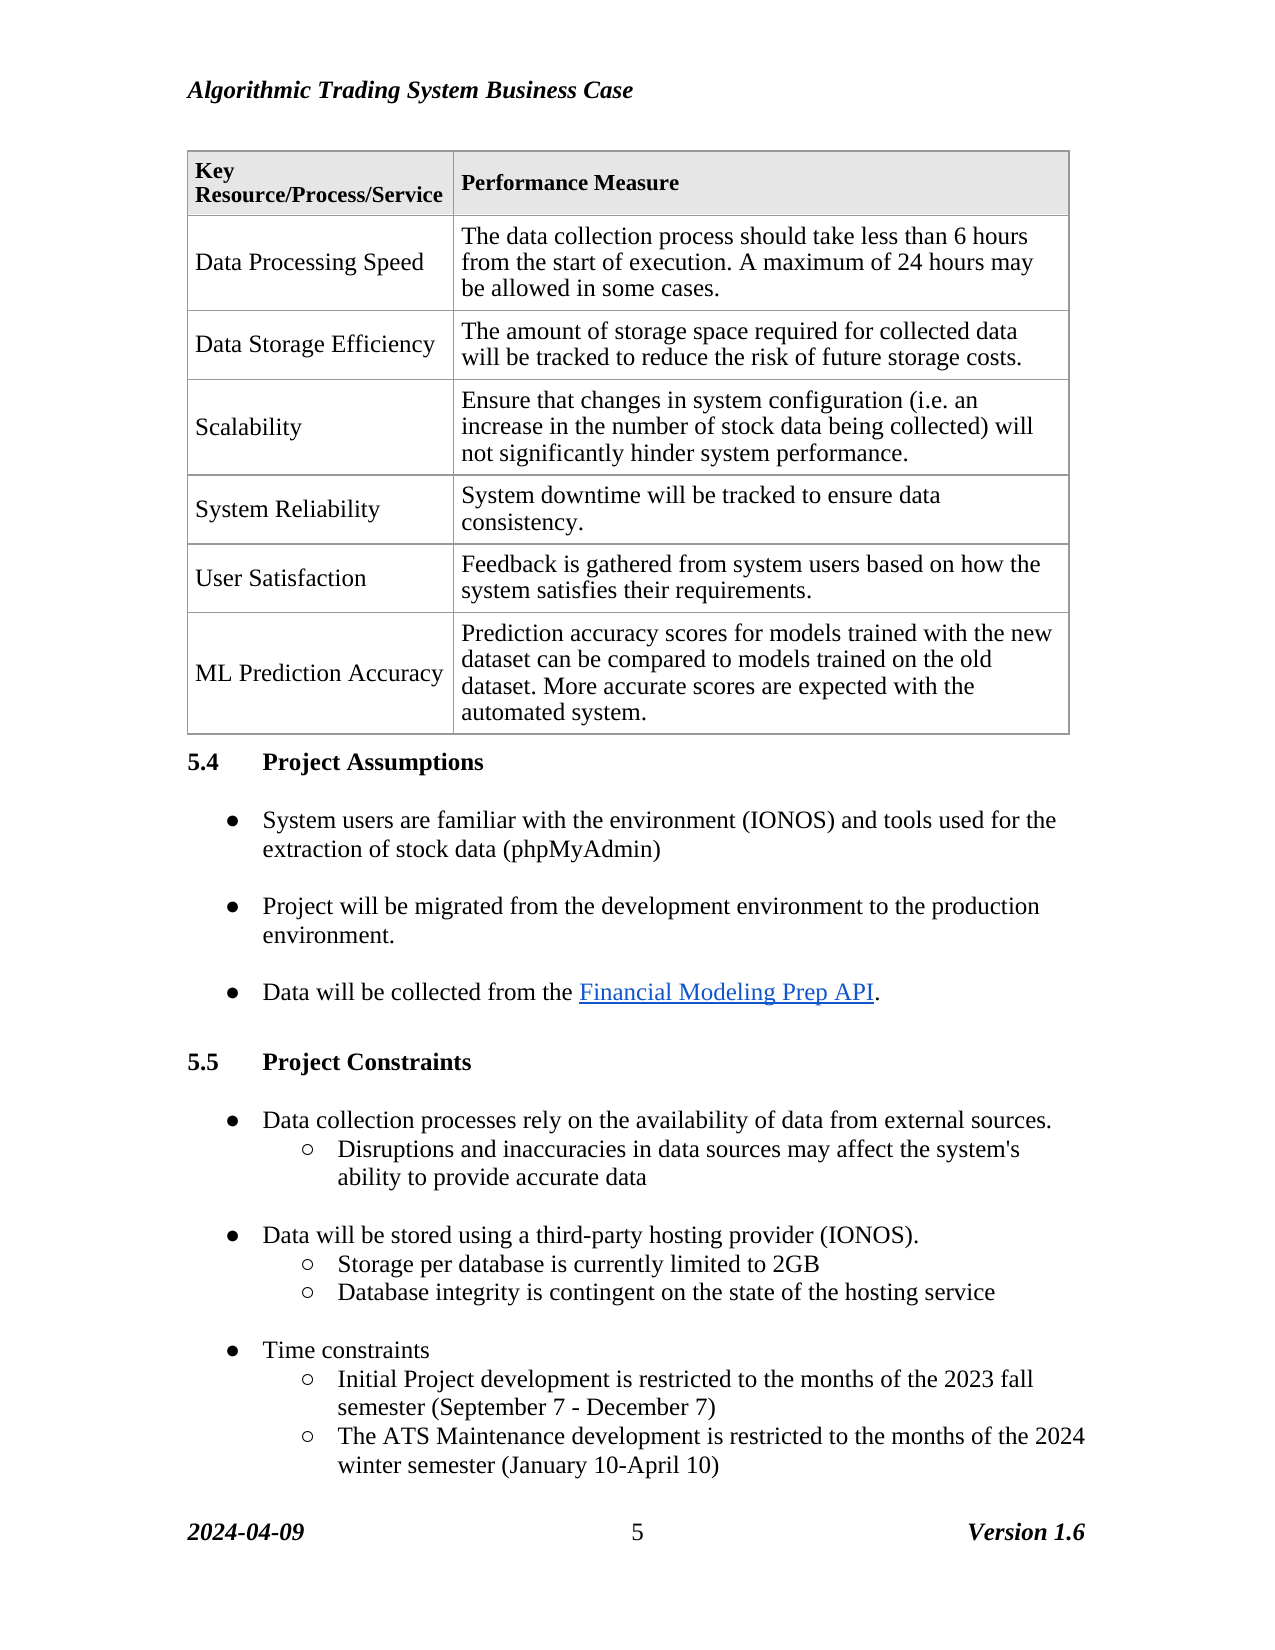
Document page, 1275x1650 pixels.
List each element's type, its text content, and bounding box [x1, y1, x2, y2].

table_cell User Satisfaction [188, 545, 453, 612]
table_cell Scalability [188, 380, 453, 474]
table_cell System downtime will be tracked to ensure data consistency. [454, 476, 1068, 543]
table_cell Data Processing Speed [188, 216, 453, 310]
table_header Key Resource/Process/Service [188, 152, 453, 214]
list Database integrity is contingent on the state of the hosting service [300, 1277, 1087, 1306]
table_cell The data collection process should take less than 6 hours from the start of execution. A maximum of 24 hours may be allowed in some cases. [454, 216, 1068, 310]
list The ATS Maintenance development is restricted to the months of the 2024 winter semester (January 10-April 10) [300, 1421, 1087, 1479]
table_cell Feedback is gathered from system users based on how the system satisfies their requirements. [454, 545, 1068, 612]
list Data will be collected from the Financial Modeling Prep API. [225, 977, 1087, 1006]
table_header Performance Measure [454, 152, 1068, 214]
subtitle Project Constraints [187, 1047, 1087, 1076]
list Data collection processes rely on the availability of data from external sources. [225, 1105, 1087, 1134]
table_cell Data Storage Efficiency [188, 311, 453, 379]
list Storage per database is currently limited to 2GB [300, 1249, 1087, 1277]
list Time constraints [225, 1335, 1087, 1364]
table_cell ML Prediction Accuracy [188, 613, 453, 733]
list Project will be migrated from the development environment to the production environment. [225, 891, 1087, 949]
table_cell Prediction accuracy scores for models trained with the new dataset can be compared to models trained on the old dataset. More accurate scores are expected with the automated system. [454, 613, 1068, 733]
list Disruptions and inaccuracies in data sources may affect the system's ability to provide accurate data [300, 1134, 1087, 1191]
subtitle Project Assumptions [187, 747, 1087, 776]
list System users are familiar with the environment (IONOS) and tools used for the extraction of stock data (phpMyAdmin) [225, 805, 1087, 862]
table_cell Ensure that changes in system configuration (i.e. an increase in the number of stock data being collected) will not significantly hinder system performance. [454, 380, 1068, 474]
list Initial Project development is restricted to the months of the 2023 fall semester (September 7 - December 7) [300, 1364, 1087, 1421]
table_cell System Reliability [188, 476, 453, 543]
table_cell The amount of storage space required for collected data will be tracked to reduce the risk of future storage costs. [454, 311, 1068, 379]
list Data will be stored using a third-party hosting provider (IONOS). [225, 1220, 1087, 1249]
